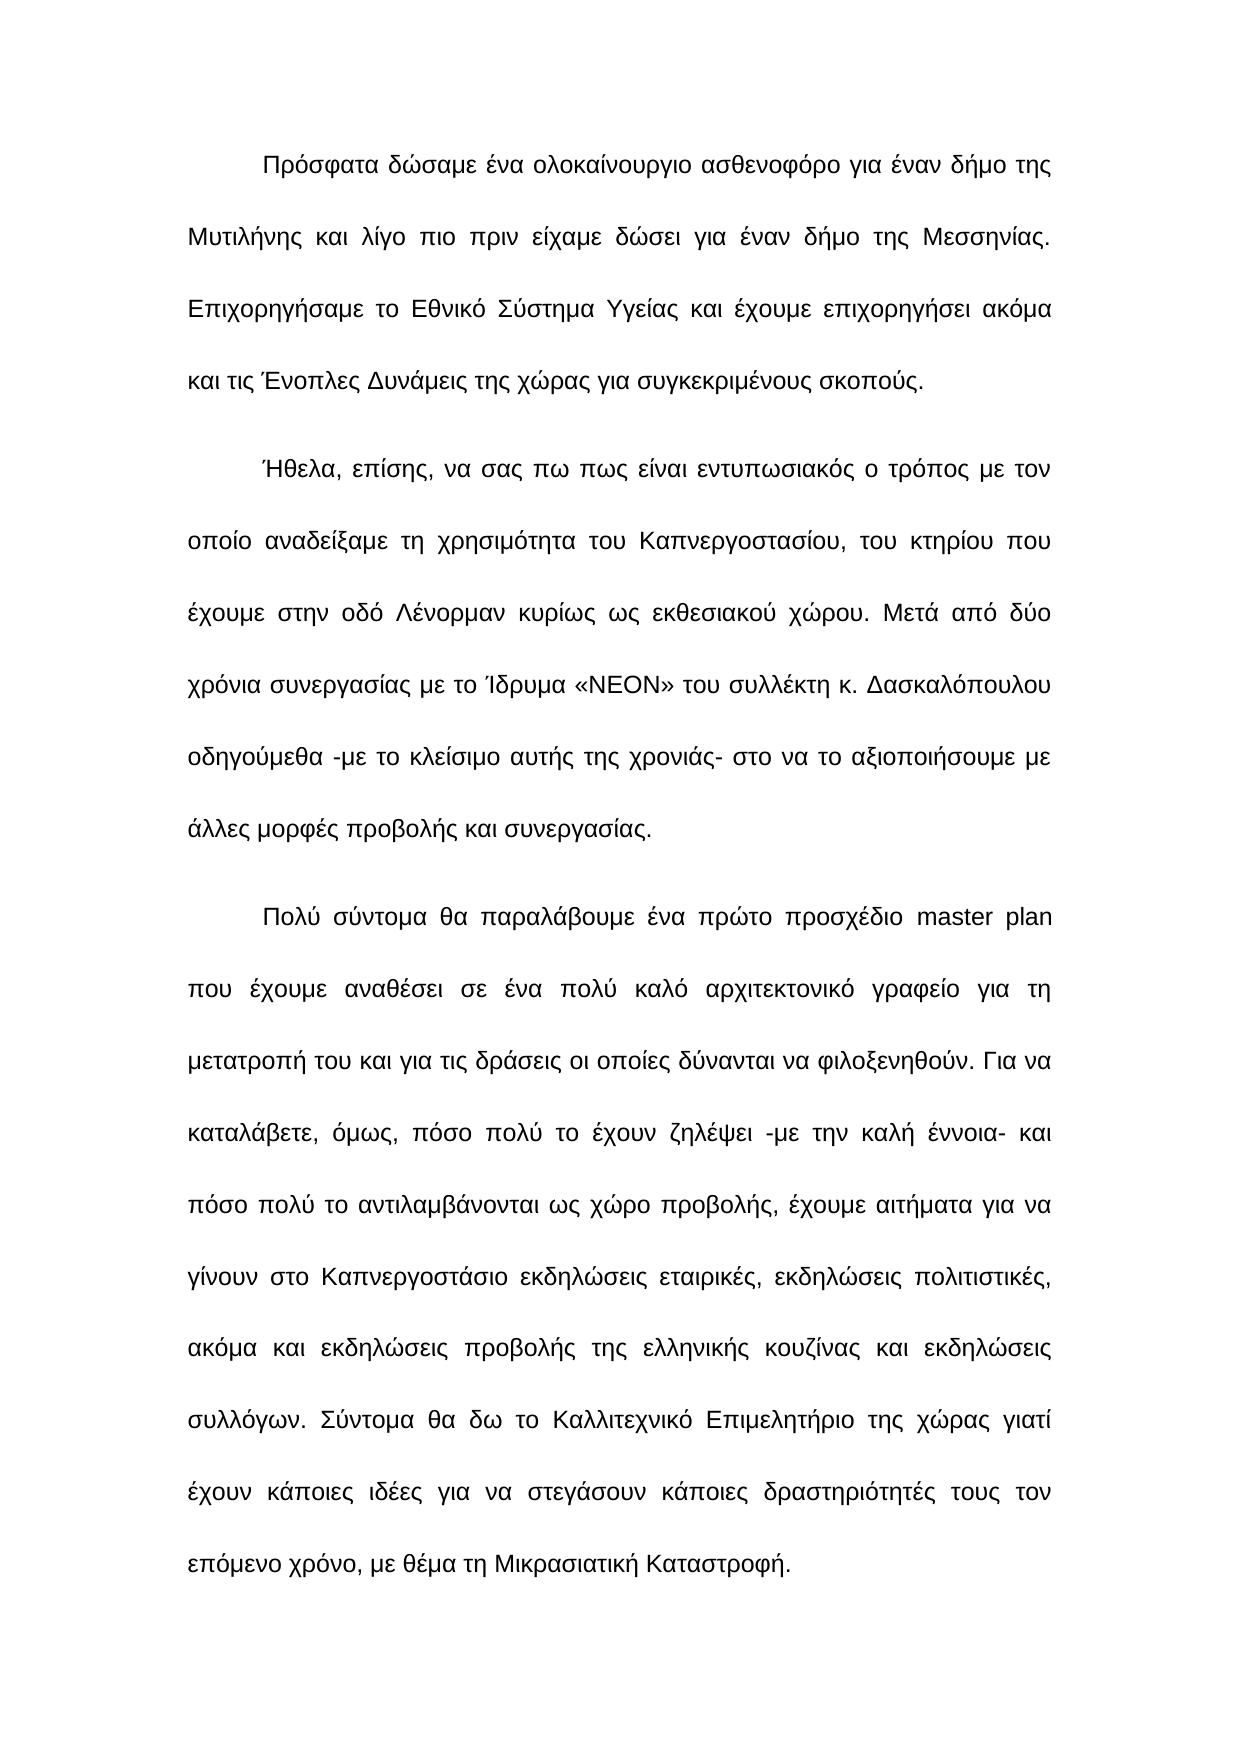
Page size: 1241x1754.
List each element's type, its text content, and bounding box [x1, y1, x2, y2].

text Πρόσφατα δώσαμε ένα ολοκαίνουργιο ασθενοφόρο για έναν δήμο της Μυτιλήνης και λίγο πιο πριν είχαμε δώσει για έναν δήμο της Μεσσηνίας. Επιχορηγήσαμε το Εθνικό Σύστημα Υγείας και έχουμε επιχορηγήσει ακόμα και τις Ένοπλες Δυνάμεις της χώρας για συγκεκριμένους σκοπούς. [187, 150, 1053, 394]
text Ήθελα, επίσης, να σας πω πως είναι εντυπωσιακός ο τρόπος με τον οποίο αναδείξαμε τη χρησιμότητα του Καπνεργοστασίου, του κτηρίου που έχουμε στην οδό Λένορμαν κυρίως ως εκθεσιακού χώρου. Μετά από δύο χρόνια συνεργασίας με το Ίδρυμα «ΝΕΟΝ» του συλλέκτη κ. Δασκαλόπουλου οδηγούμεθα -με το κλείσιμο αυτής της χρονιάς- στο να το αξιοποιήσουμε με άλλες μορφές προβολής και συνεργασίας. [187, 454, 1053, 842]
text Πολύ σύντομα θα παραλάβουμε ένα πρώτο προσχέδιο master plan που έχουμε αναθέσει σε ένα πολύ καλό αρχιτεκτονικό γραφείο για τη μετατροπή του και για τις δράσεις οι οποίες δύνανται να φιλοξενηθούν. Για να καταλάβετε, όμως, πόσο πολύ το έχουν ζηλέψει -με την καλή έννοια- και πόσο πολύ το αντιλαμβάνονται ως χώρο προβολής, έχουμε αιτήματα για να γίνουν στο Καπνεργοστάσιο εκδηλώσεις εταιρικές, εκδηλώσεις πολιτιστικές, ακόμα και εκδηλώσεις προβολής της ελληνικής κουζίνας και εκδηλώσεις συλλόγων. Σύντομα θα δω το Καλλιτεχνικό Επιμελητήριο της χώρας γιατί έχουν κάποιες ιδέες για να στεγάσουν κάποιες δραστηριότητές τους τον επόμενο χρόνο, με θέμα τη Μικρασιατική Καταστροφή. [187, 902, 1053, 1578]
